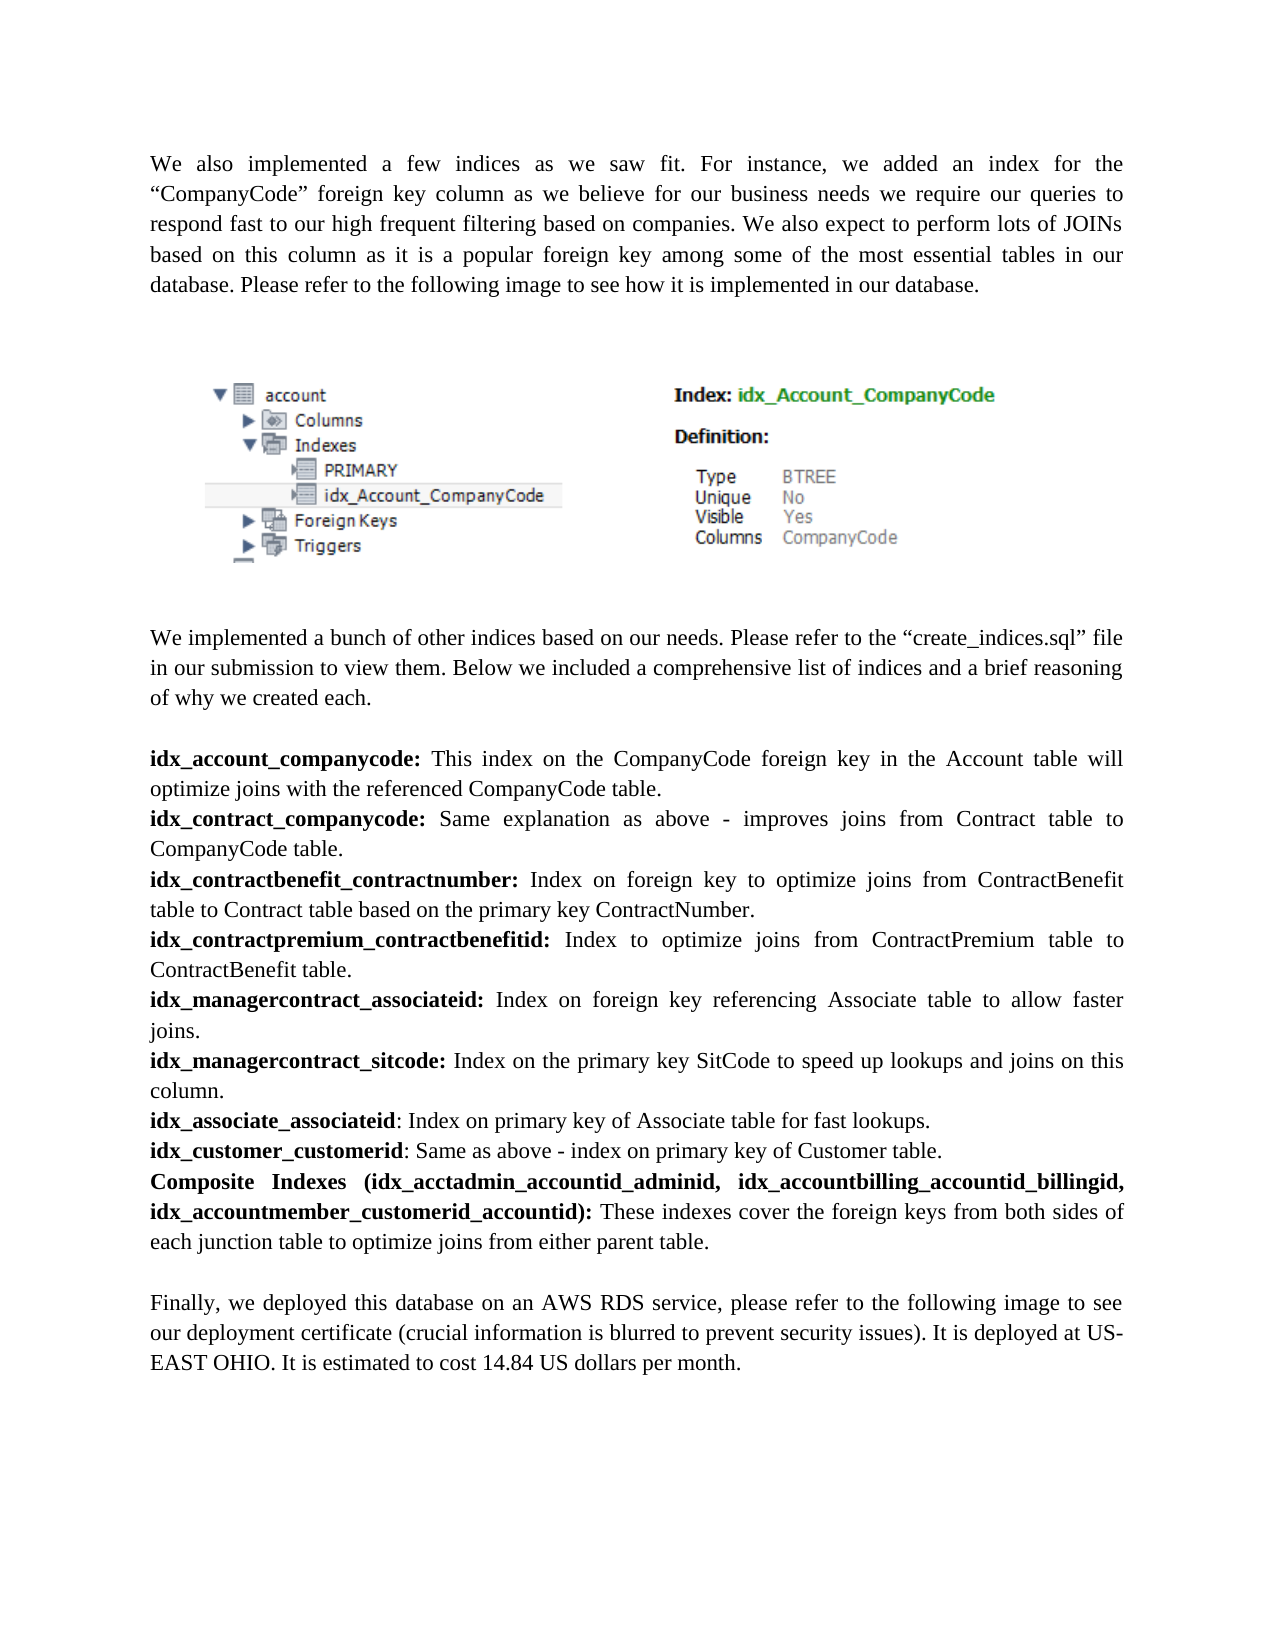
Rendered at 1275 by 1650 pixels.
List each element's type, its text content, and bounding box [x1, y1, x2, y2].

text idx_contractbenefit_contractnumber: Index on foreign key to optimize joins from ContractBenefit table to Contract table based on the primary key ContractNumber. [150, 866, 1125, 922]
text We implemented a bunch of other indices based on our needs. Please refer to the “create_indices.sql” file in our submission to view them. Below we included a comprehensive list of indices and a brief reasoning of why we created each. [150, 624, 1125, 711]
text idx_account_companycode: This index on the CompanyCode foreign key in the Account table will optimize joins with the referenced CompanyCode table. [150, 745, 1125, 801]
text Composite Indexes (idx_acctadmin_accountid_adminid, idx_accountbilling_accountid_billingid, idx_accountmember_customerid_accountid): These indexes cover the foreign keys from both sides of each junction table to optimize joins from either parent table. [150, 1168, 1125, 1254]
text Finally, we deployed this database on an AWS RDS service, please refer to the following image to see our deployment certificate (crucial information is blurred to prevent security issues). It is deployed at US-EAST OHIO. It is estimated to cost 14.84 US dollars per month. [150, 1288, 1125, 1375]
text We also implemented a few indices as we saw fit. For instance, we added an index for the “CompanyCode” foreign key column as we believe for our business needs we require our queries to respond fast to our high frequent filtering based on companies. We also expect to perform lots of JOINs based on this column as it is a popular foreign key among some of the most essential tables in our database. Please refer to the following image to see how it is implemented in our database. [150, 150, 1125, 297]
picture [645, 356, 1075, 590]
text idx_managercontract_sitcode: Index on the primary key SitCode to speed up lookups and joins on this column. [150, 1047, 1125, 1103]
picture [204, 383, 563, 563]
text idx_managercontract_associateid: Index on foreign key referencing Associate table to allow faster joins. [150, 986, 1125, 1043]
text idx_contractpremium_contractbenefitid: Index to optimize joins from ContractPremium table to ContractBenefit table. [150, 926, 1125, 983]
text idx_customer_customerid: Same as above - index on primary key of Customer table. [150, 1137, 1125, 1164]
text idx_contract_companycode: Same explanation as above - improves joins from Contract table to CompanyCode table. [150, 805, 1125, 862]
text idx_associate_associateid: Index on primary key of Associate table for fast lookups. [150, 1107, 1125, 1134]
